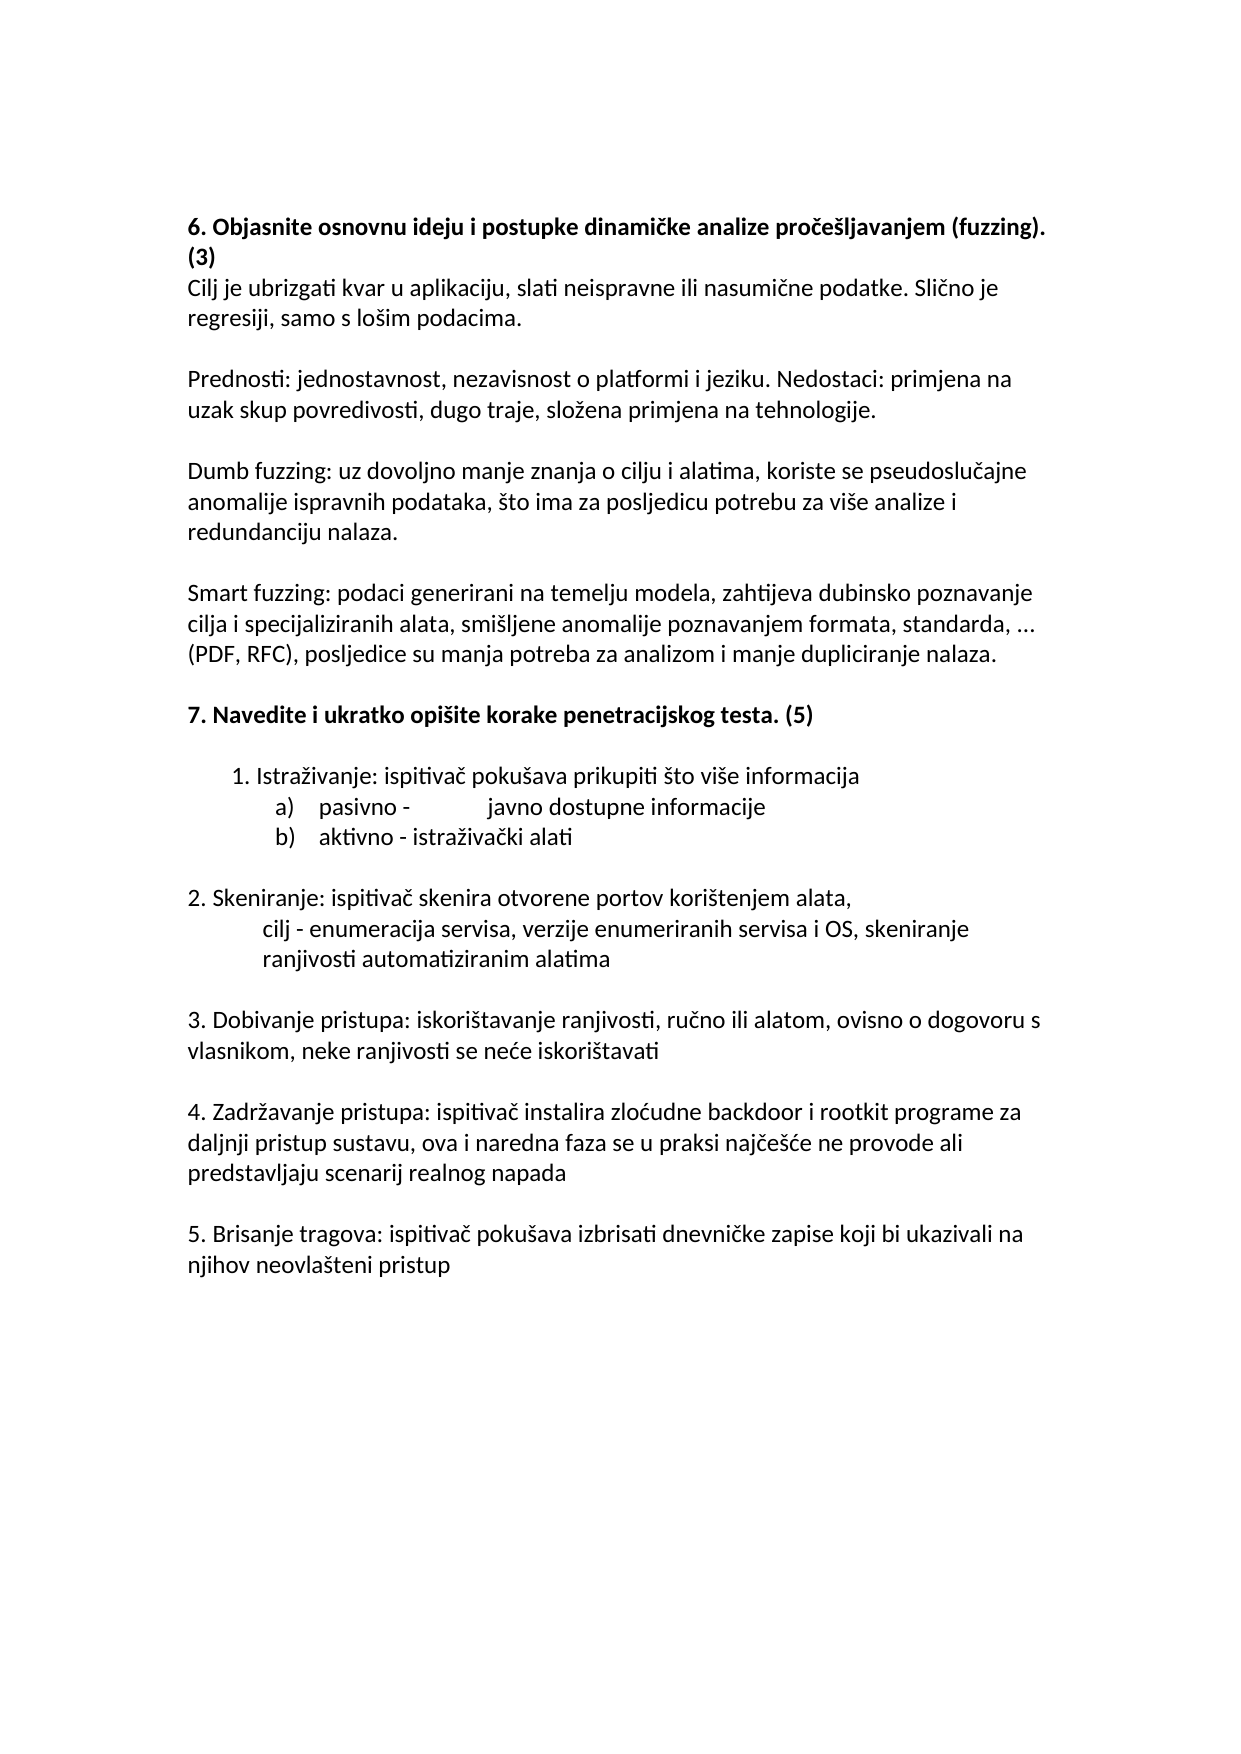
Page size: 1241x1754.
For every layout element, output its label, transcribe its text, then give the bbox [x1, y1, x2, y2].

list cilj - enumeracija servisa, verzije enumeriranih servisa i OS, skeniranje ranjivosti automatiziranim alatima [187, 913, 1053, 974]
list Brisanje tragova: ispitivač pokušava izbrisati dnevničke zapise koji bi ukazivali na njihov neovlašteni pristup [187, 1218, 1053, 1279]
text Dumb fuzzing: uz dovoljno manje znanja o cilju i alatima, koriste se pseudoslučajne anomalije ispravnih podataka, što ima za posljedicu potrebu za više analize i redundanciju nalaza. [187, 455, 1053, 547]
text Smart fuzzing: podaci generirani na temelju modela, zahtijeva dubinsko poznavanje cilja i specijaliziranih alata, smišljene anomalije poznavanjem formata, standarda, ... (PDF, RFC), posljedice su manja potreba za analizom i manje dupliciranje nalaza. [187, 577, 1053, 669]
list Navedite i ukratko opišite korake penetracijskog testa. (5) [187, 699, 1053, 730]
list Dobivanje pristupa: iskorištavanje ranjivosti, ručno ili alatom, ovisno o dogovoru s vlasnikom, neke ranjivosti se neće iskorištavati [187, 1004, 1053, 1066]
list Zadržavanje pristupa: ispitivač instalira zloćudne backdoor i rootkit programe za daljnji pristup sustavu, ova i naredna faza se u praksi najčešće ne provode ali predstavljaju scenarij realnog napada [187, 1096, 1053, 1188]
list aktivno - istraživački alati [275, 821, 1053, 852]
list Cilj je ubrizgati kvar u aplikaciju, slati neispravne ili nasumične podatke. Slično je regresiji, samo s lošim podacima. [187, 272, 1053, 333]
list pasivno - javno dostupne informacije [275, 791, 1053, 821]
list Skeniranje: ispitivač skenira otvorene portov korištenjem alata, [187, 882, 1053, 913]
text uzak skup povredivosti, dugo traje, složena primjena na tehnologije. [187, 394, 1053, 425]
list Objasnite osnovnu ideju i postupke dinamičke analize pročešljavanjem (fuzzing). (3) [187, 211, 1053, 272]
list Istraživanje: ispitivač pokušava prikupiti što više informacija [231, 760, 1053, 791]
list Prednosti: jednostavnost, nezavisnost o platformi i jeziku. Nedostaci: primjena na [187, 364, 1053, 394]
